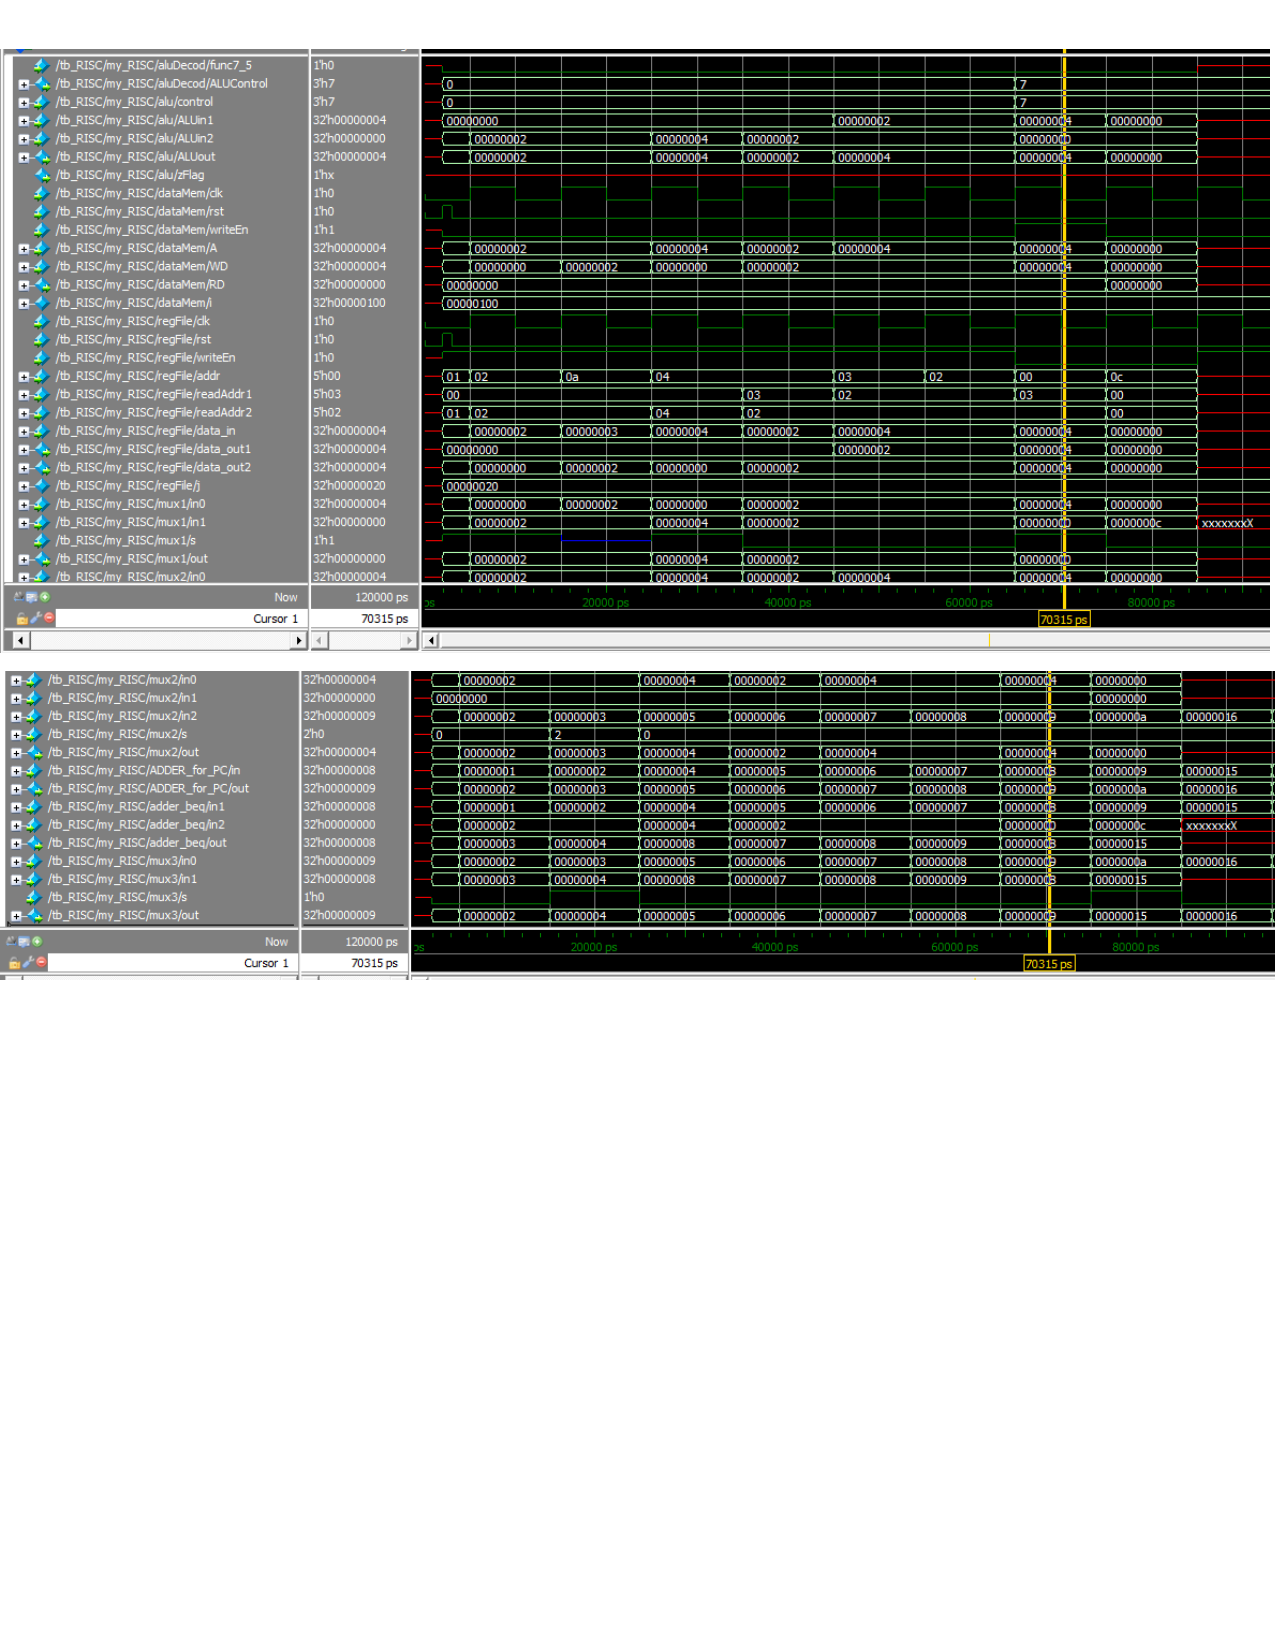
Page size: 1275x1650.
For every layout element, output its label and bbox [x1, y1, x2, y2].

picture [0, 671, 1275, 980]
picture [0, 49, 1270, 653]
